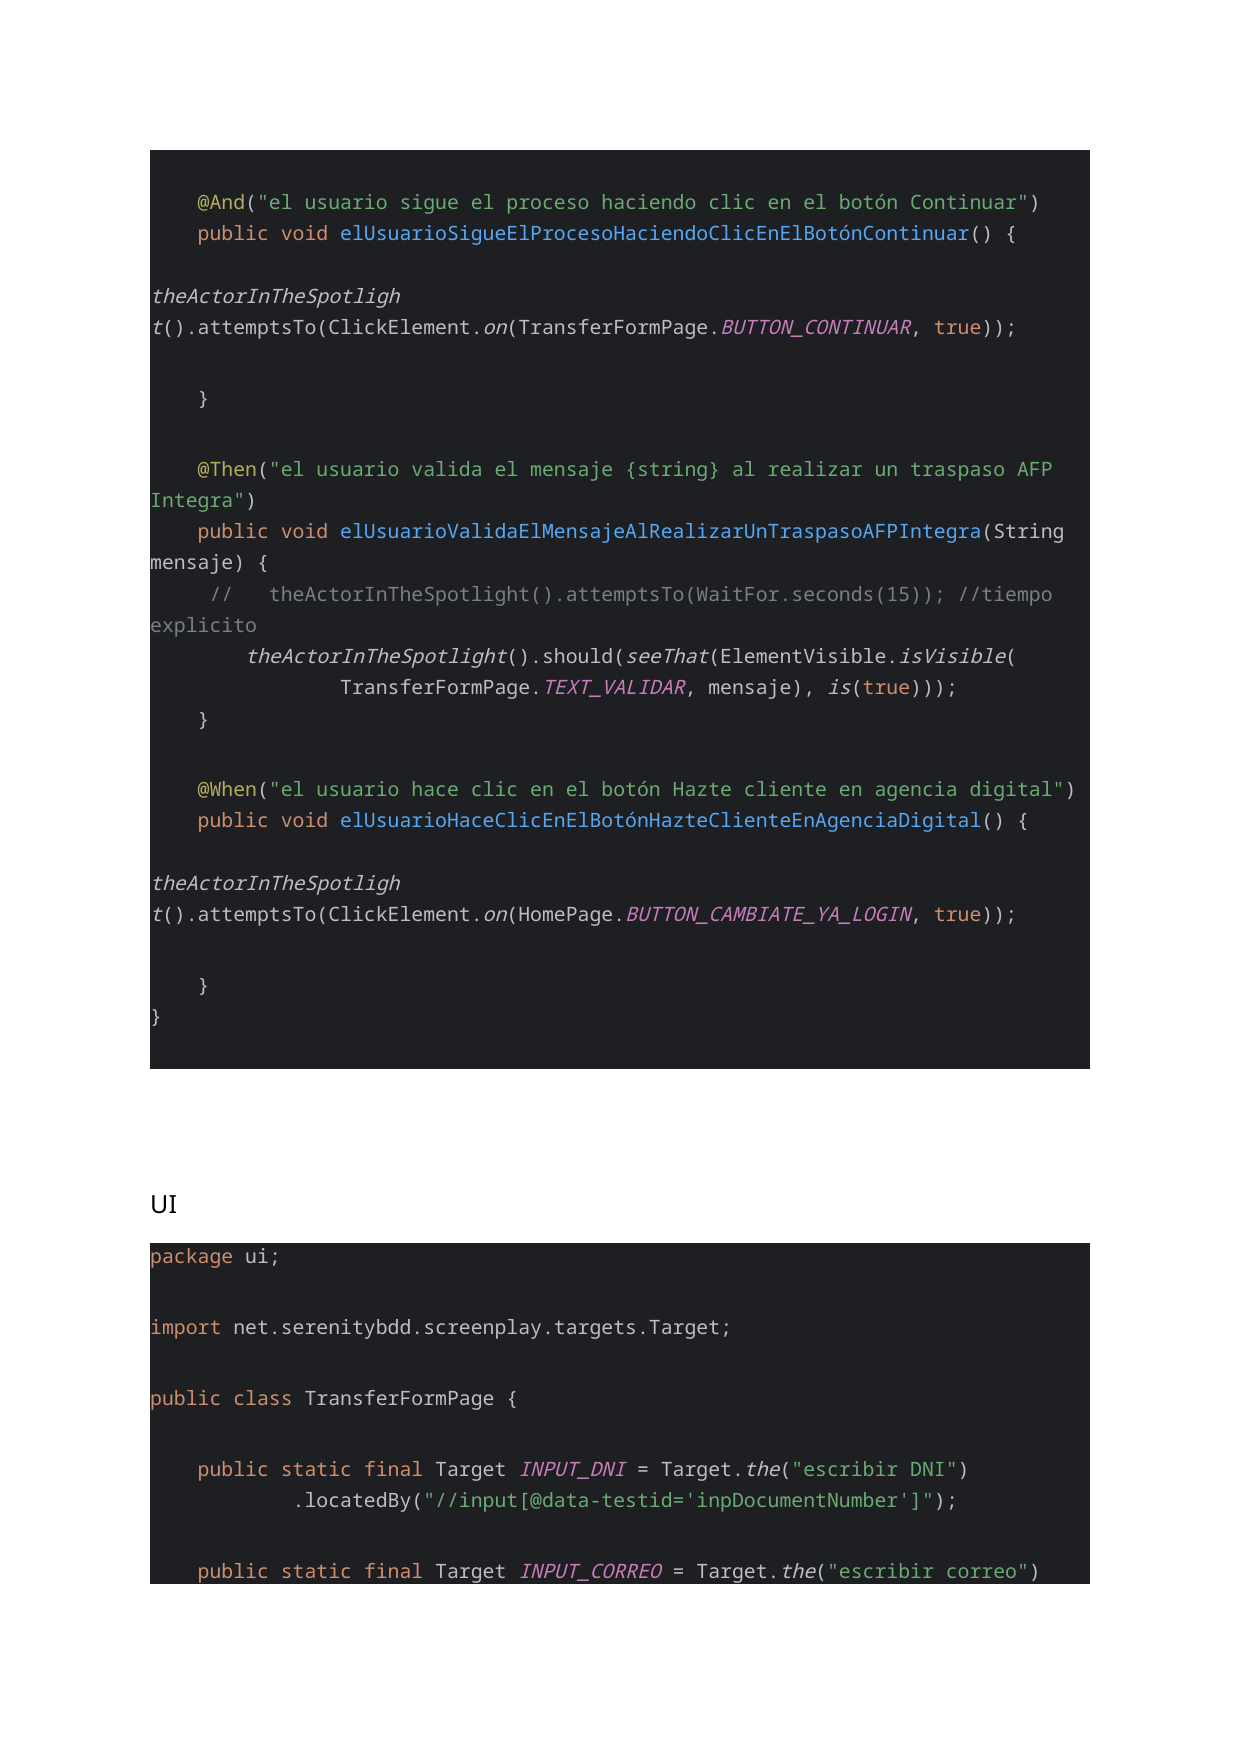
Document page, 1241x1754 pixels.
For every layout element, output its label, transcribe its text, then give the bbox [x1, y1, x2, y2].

text UI [150, 1187, 1090, 1221]
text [150, 1243, 1090, 1584]
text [150, 150, 1090, 1069]
